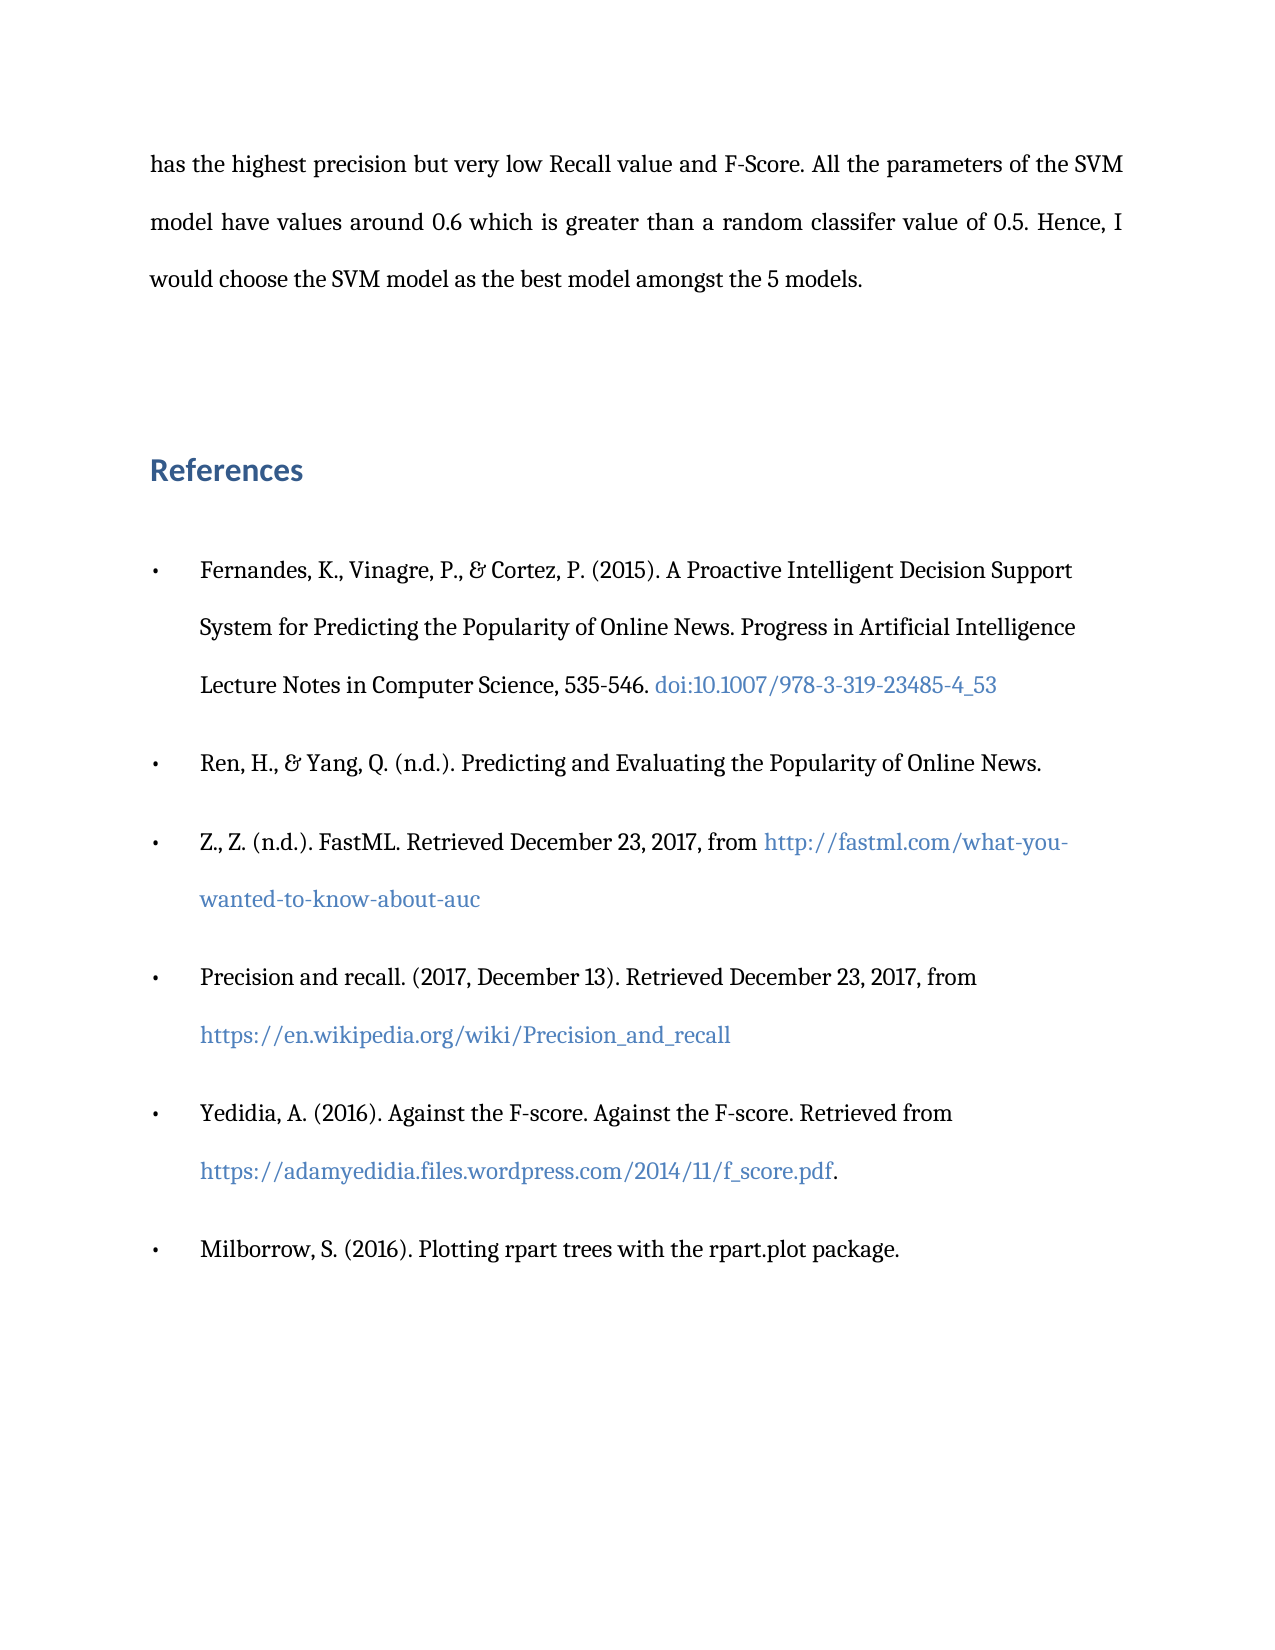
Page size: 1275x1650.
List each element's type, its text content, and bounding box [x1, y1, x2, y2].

subtitle References [150, 449, 1125, 489]
list Ren, H., & Yang, Q. (n.d.). Predicting and Evaluating the Popularity of Online News. [150, 749, 1125, 778]
list Milborrow, S. (2016). Plotting rpart trees with the rpart.plot package. [150, 1235, 1125, 1264]
list Precision and recall. (2017, December 13). Retrieved December 23, 2017, from https://en.wikipedia.org/wiki/Precision_and_recall [150, 963, 1125, 1049]
list Z., Z. (n.d.). FastML. Retrieved December 23, 2017, from http://fastml.com/what-you-wanted-to-know-about-auc [150, 827, 1125, 914]
list Fernandes, K., Vinagre, P., & Cortez, P. (2015). A Proactive Intelligent Decision Support System for Predicting the Popularity of Online News. Progress in Artificial Intelligence Lecture Notes in Computer Science, 535-546. doi:10.1007/978-3-319-23485-4_53 [150, 556, 1125, 699]
list Yedidia, A. (2016). Against the F-score. Against the F-score. Retrieved from https://adamyedidia.files.wordpress.com/2014/11/f_score.pdf. [150, 1099, 1125, 1185]
